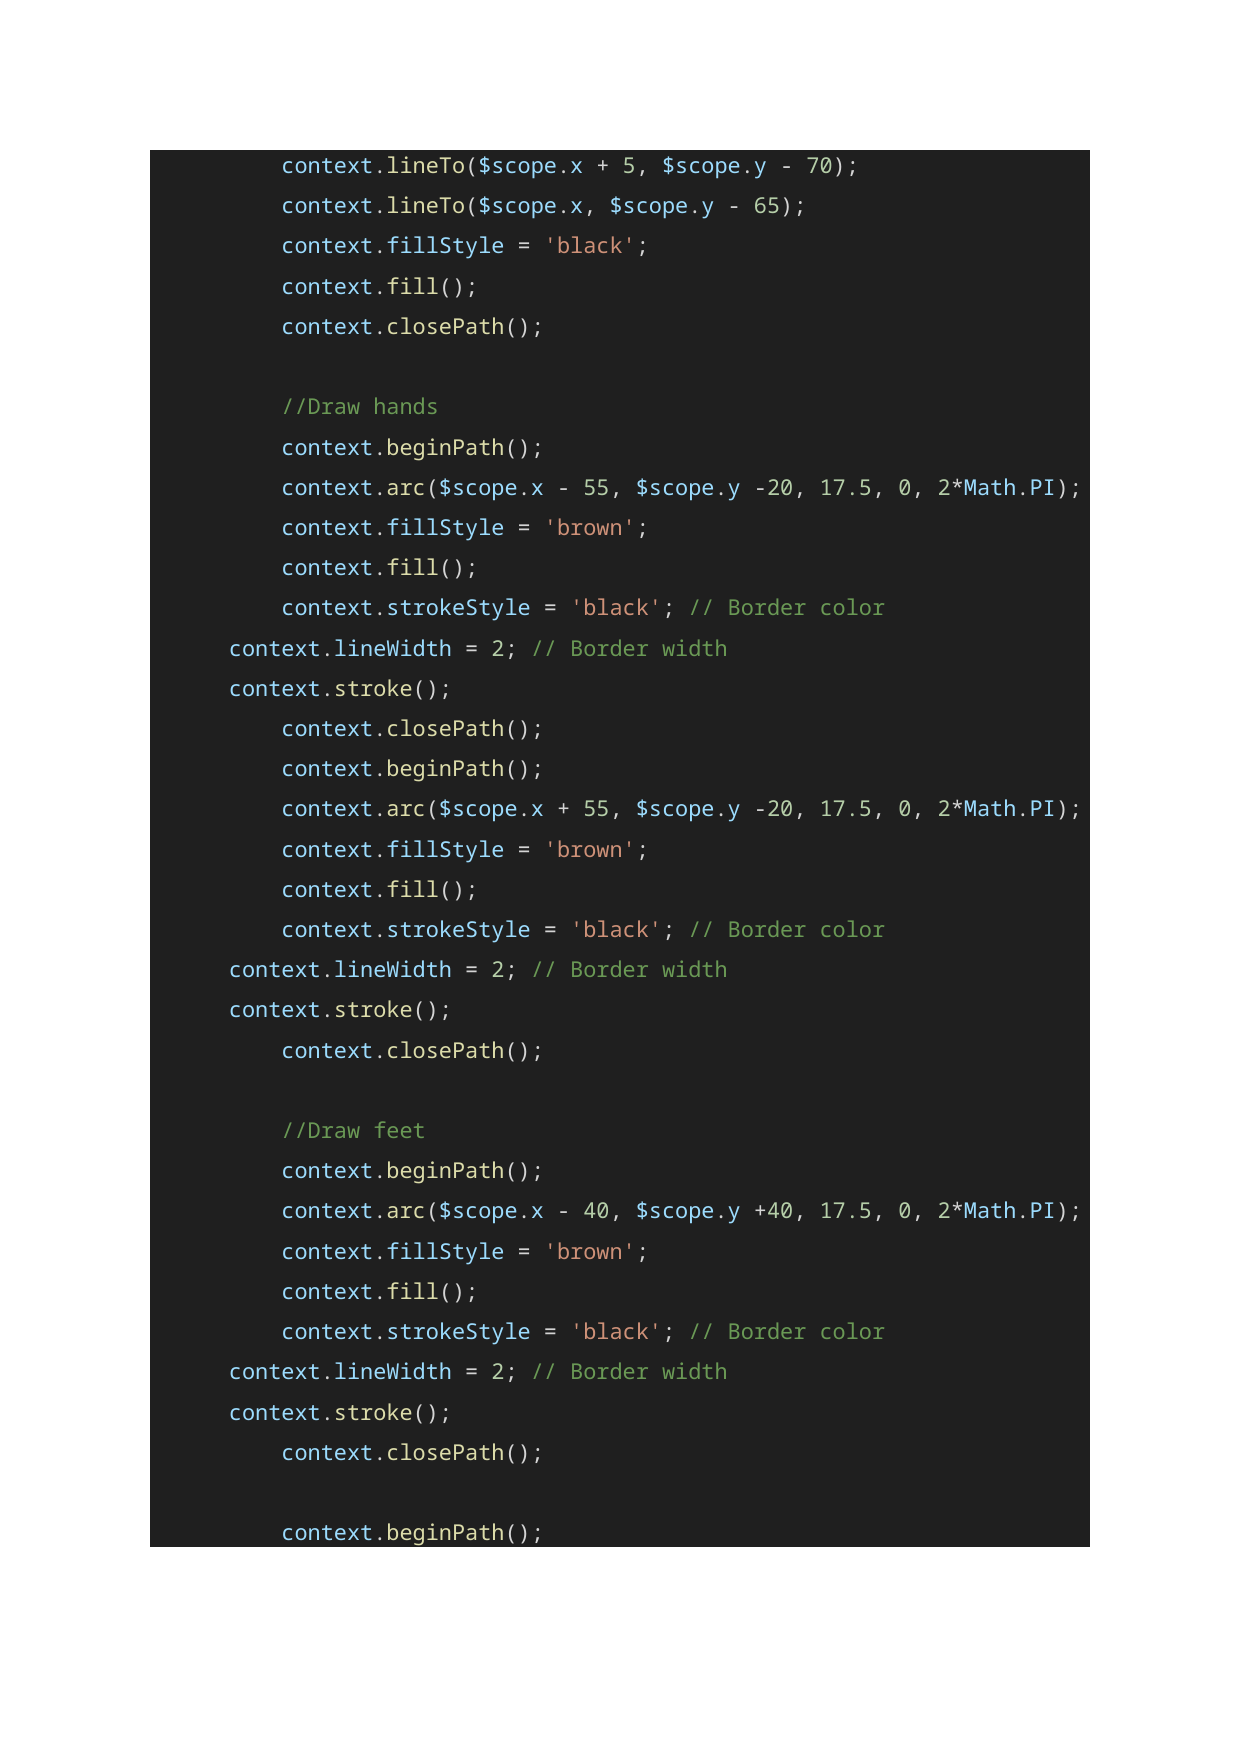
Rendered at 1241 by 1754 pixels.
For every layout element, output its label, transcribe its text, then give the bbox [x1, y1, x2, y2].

text context.stroke(); [150, 994, 1090, 1024]
text context.stroke(); [150, 673, 1090, 702]
text context.arc($scope.x + 55, $scope.y -20, 17.5, 0, 2*Math.PI); [150, 793, 1090, 823]
text context.fill(); [150, 874, 1090, 903]
text context.fillStyle = 'brown'; [150, 1236, 1090, 1265]
text context.arc($scope.x - 40, $scope.y +40, 17.5, 0, 2*Math.PI); [150, 1195, 1090, 1225]
text context.fillStyle = 'black'; [150, 230, 1090, 260]
text context.closePath(); [150, 311, 1090, 341]
text context.beginPath(); [150, 431, 1090, 461]
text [150, 1316, 1090, 1346]
text context.beginPath(); [150, 1155, 1090, 1185]
text context.fill(); [150, 271, 1090, 300]
text context.fillStyle = 'brown'; [150, 833, 1090, 863]
text context.beginPath(); [150, 1517, 1090, 1547]
text context.closePath(); [150, 1034, 1090, 1064]
text context.arc($scope.x - 55, $scope.y -20, 17.5, 0, 2*Math.PI); [150, 472, 1090, 501]
text context.closePath(); [150, 1437, 1090, 1466]
text context.strokeStyle = 'black'; // Border color [150, 914, 1090, 944]
text context.lineWidth = 2; // Border width [150, 1356, 1090, 1386]
text context.closePath(); [150, 713, 1090, 743]
text context.strokeStyle = 'black'; // Border color [150, 592, 1090, 622]
text context.lineTo($scope.x + 5, $scope.y - 70); [150, 150, 1090, 180]
text context.fill(); [150, 552, 1090, 582]
text context.stroke(); [150, 1396, 1090, 1426]
text context.beginPath(); [150, 753, 1090, 783]
text context.lineTo($scope.x, $scope.y - 65); [150, 190, 1090, 220]
text //Draw hands [150, 391, 1090, 421]
text //Draw feet [150, 1115, 1090, 1145]
text context.fillStyle = 'brown'; [150, 512, 1090, 542]
text context.lineWidth = 2; // Border width [150, 632, 1090, 662]
text context.lineWidth = 2; // Border width [150, 954, 1090, 984]
text context.fill(); [150, 1276, 1090, 1306]
